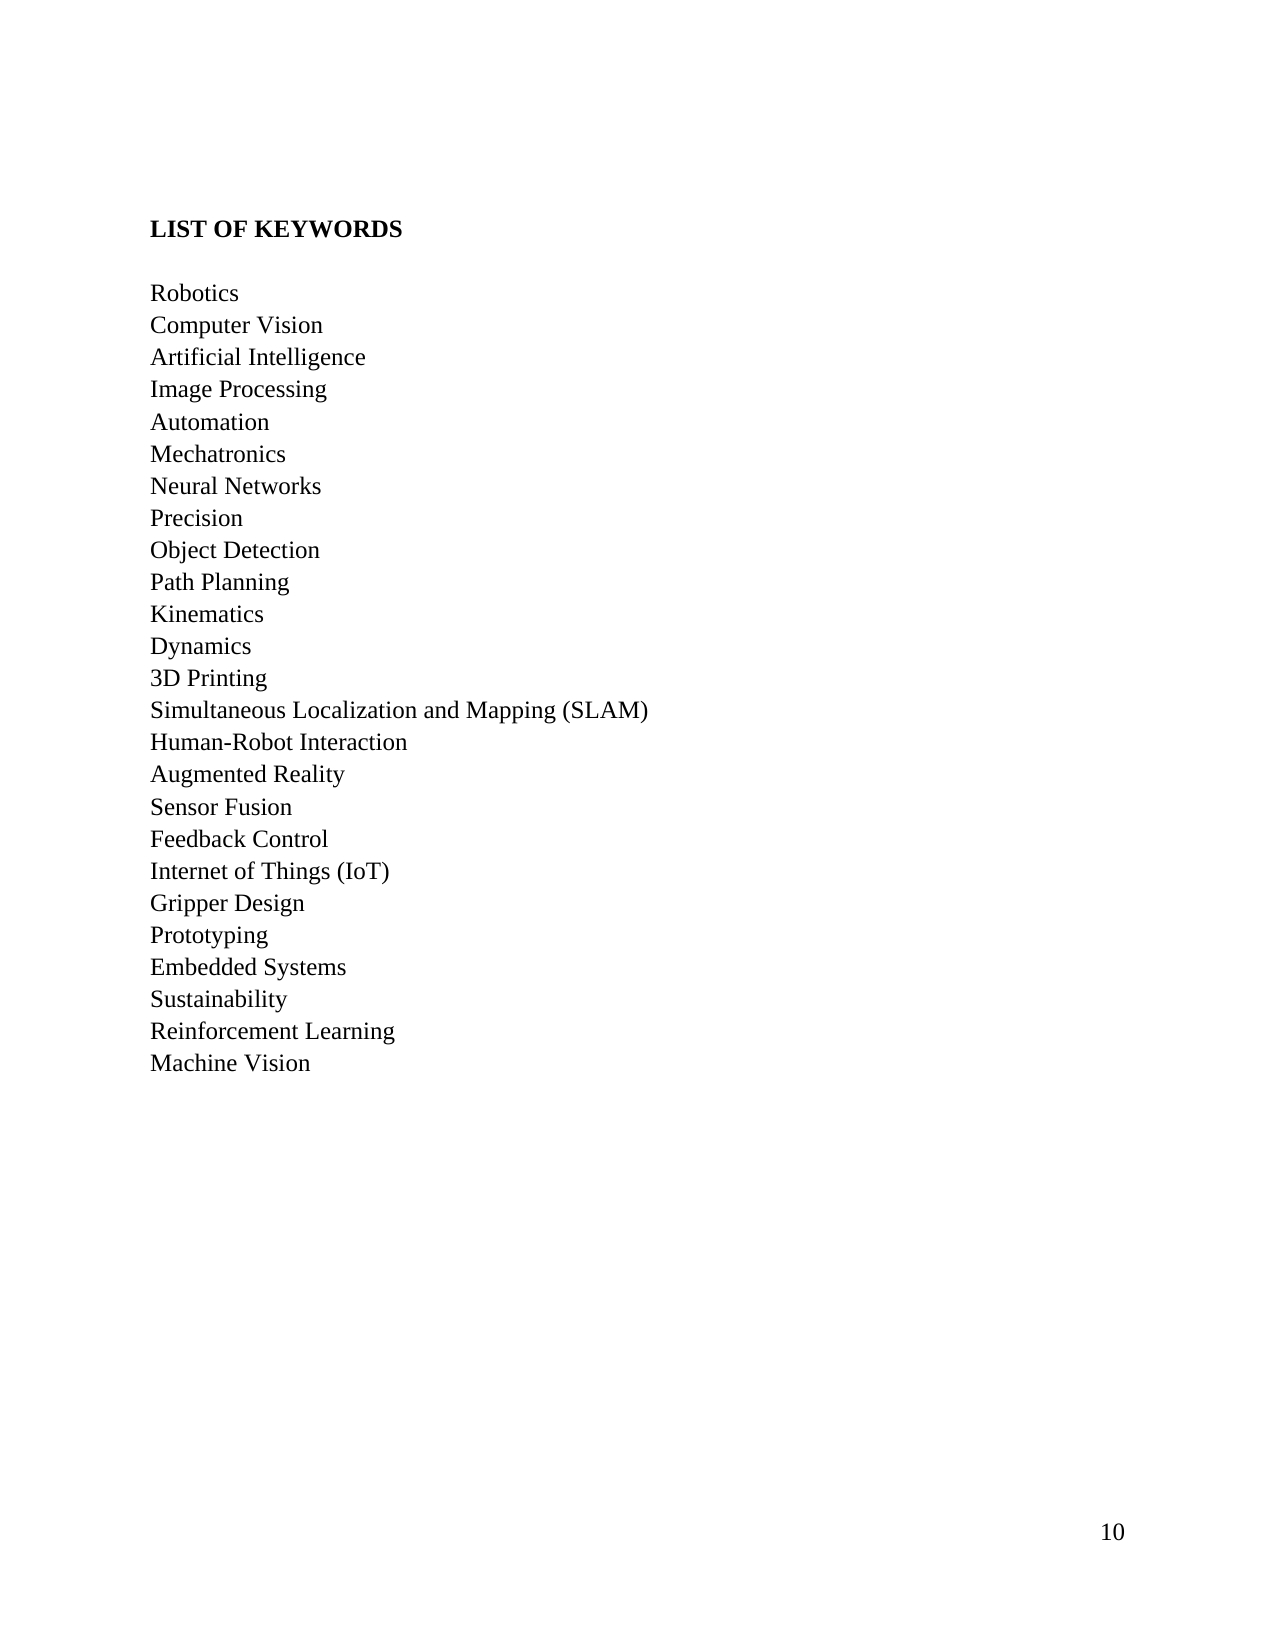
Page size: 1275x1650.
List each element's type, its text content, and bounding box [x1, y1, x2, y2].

text Artificial Intelligence [150, 342, 1125, 371]
text Human-Robot Interaction [150, 727, 1125, 756]
text 3D Printing [150, 663, 1125, 692]
text Image Processing [150, 374, 1125, 403]
text Reinforcement Learning [150, 1016, 1125, 1045]
text Automation [150, 407, 1125, 435]
text Gripper Design [150, 888, 1125, 917]
text Augmented Reality [150, 759, 1125, 788]
text Internet of Things (IoT) [150, 856, 1125, 884]
text Simultaneous Localization and Mapping (SLAM) [150, 695, 1125, 724]
text Mechatronics [150, 439, 1125, 467]
text Machine Vision [150, 1048, 1125, 1077]
text Object Detection [150, 535, 1125, 564]
text Computer Vision [150, 310, 1125, 339]
text Sustainability [150, 984, 1125, 1013]
text Neural Networks [150, 471, 1125, 499]
text Feedback Control [150, 824, 1125, 852]
text Sensor Fusion [150, 792, 1125, 820]
text Robotics [150, 278, 1125, 307]
text LIST OF KEYWORDS [150, 214, 1125, 243]
text Path Planning [150, 567, 1125, 596]
text Prototyping [150, 920, 1125, 949]
text Dynamics [150, 631, 1125, 660]
text Kinematics [150, 599, 1125, 628]
text Precision [150, 503, 1125, 532]
text Embedded Systems [150, 952, 1125, 981]
